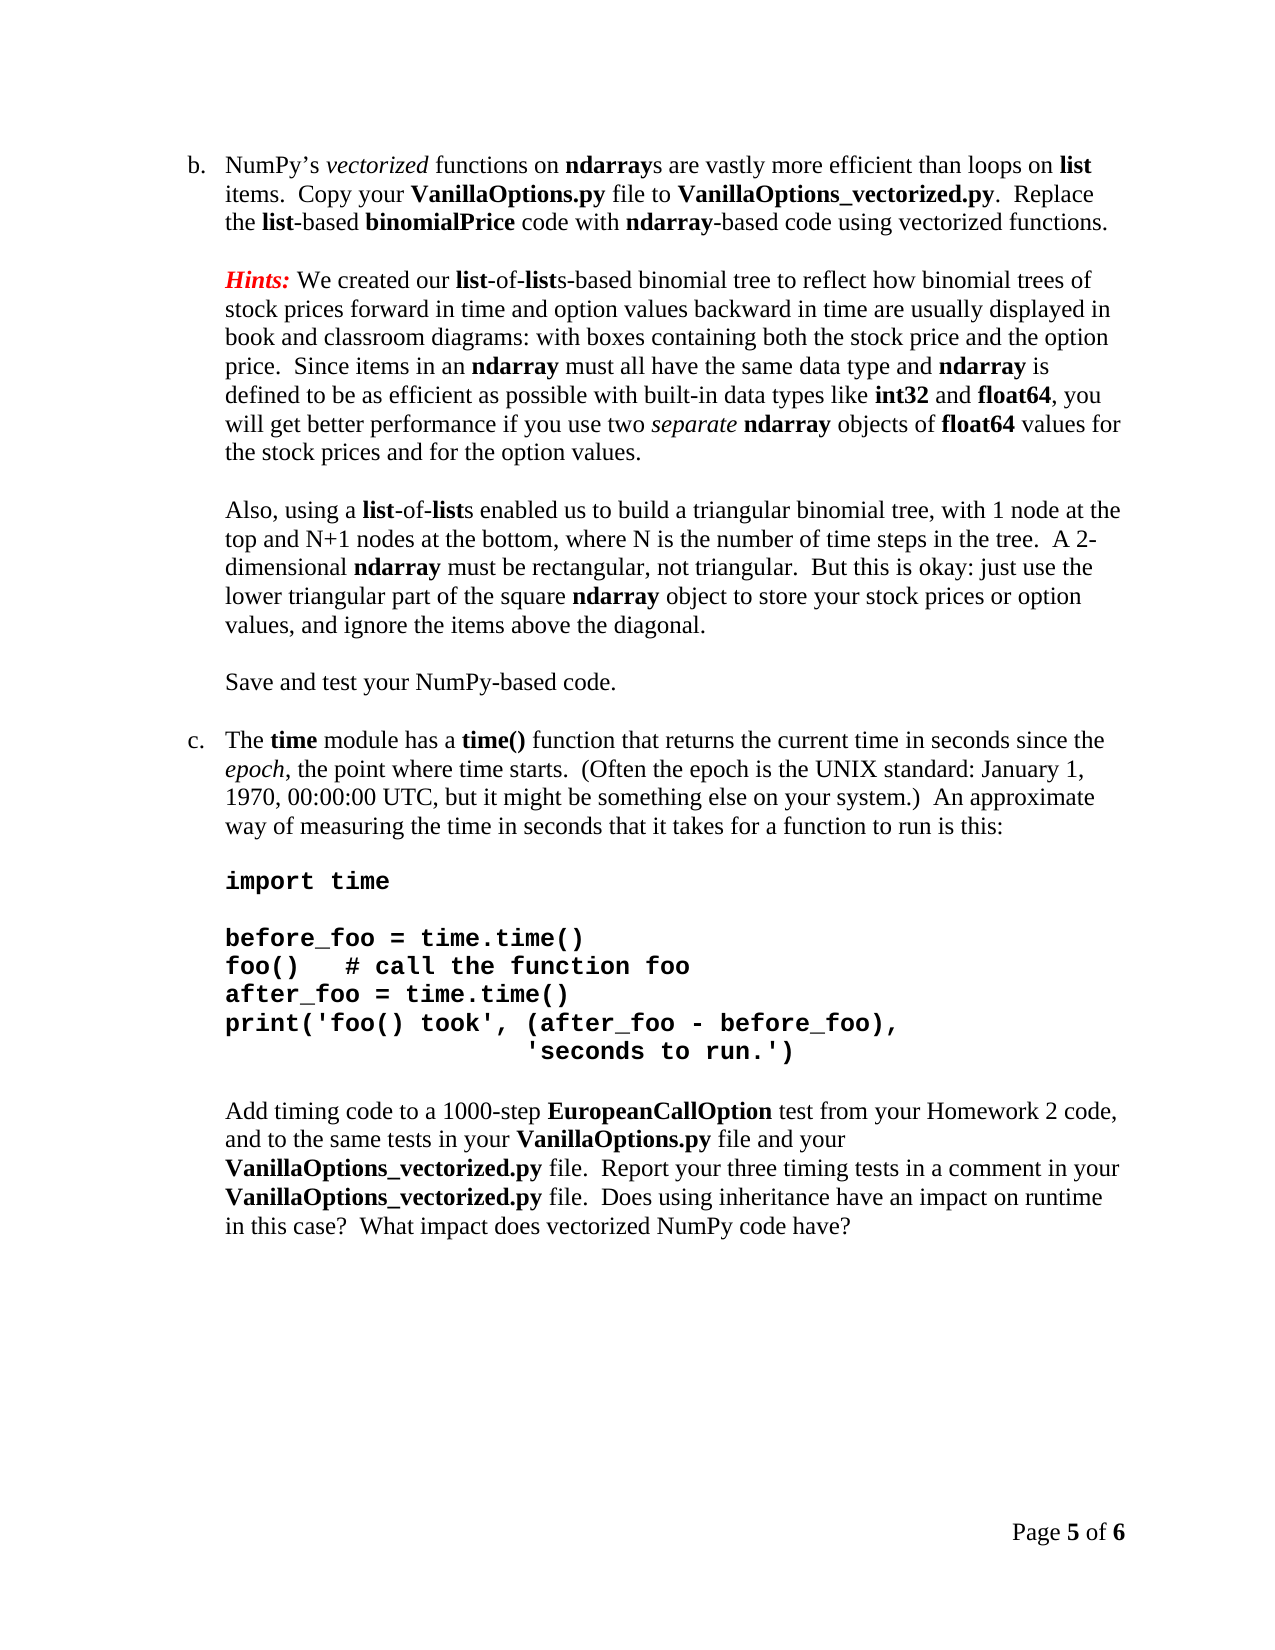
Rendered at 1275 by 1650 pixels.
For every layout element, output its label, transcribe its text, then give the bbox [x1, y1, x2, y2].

text foo() # call the function foo [225, 954, 1125, 982]
text import time [225, 869, 1125, 897]
text Also, using a list-of-lists enabled us to build a triangular binomial tree, with 1 node at the top and N+1 nodes at the bottom, where N is the number of time steps in the tree. A 2-dimensional ndarray must be rectangular, not triangular. But this is okay: just use the lower triangular part of the square ndarray object to store your stock prices or option values, and ignore the items above the diagonal. [225, 495, 1125, 639]
text Hints: We created our list-of-lists-based binomial tree to reflect how binomial trees of stock prices forward in time and option values backward in time are usually displayed in book and classroom diagrams: with boxes containing both the stock price and the option price. Since items in an ndarray must all have the same data type and ndarray is defined to be as efficient as possible with built-in data types like int32 and float64, you will get better performance if you use two separate ndarray objects of float64 values for the stock prices and for the option values. [225, 265, 1125, 466]
text before_foo = time.time() [225, 925, 1125, 954]
list The time module has a time() function that returns the current time in seconds since the epoch, the point where time starts. (Often the epoch is the UNIX standard: January 1, 1970, 00:00:00 UTC, but it might be something else on your system.) An approximate way of measuring the time in seconds that it takes for a function to run is this: [187, 725, 1125, 840]
text Save and test your NumPy-based code. [225, 667, 1125, 696]
text after_foo = time.time() [225, 982, 1125, 1010]
text Add timing code to a 1000-step EuropeanCallOption test from your Homework 2 code, and to the same tests in your VanillaOptions.py file and your VanillaOptions_vectorized.py file. Report your three timing tests in a comment in your VanillaOptions_vectorized.py file. Does using inheritance have an impact on runtime in this case? What impact does vectorized NumPy code have? [225, 1096, 1125, 1239]
text print('foo() took', (after_foo - before_foo), [225, 1010, 1125, 1039]
list NumPy’s vectorized functions on ndarrays are vastly more efficient than loops on list items. Copy your VanillaOptions.py file to VanillaOptions_vectorized.py. Replace the list-based binomialPrice code with ndarray-based code using vectorized functions. [187, 150, 1125, 236]
text 'seconds to run.') [225, 1039, 1125, 1067]
